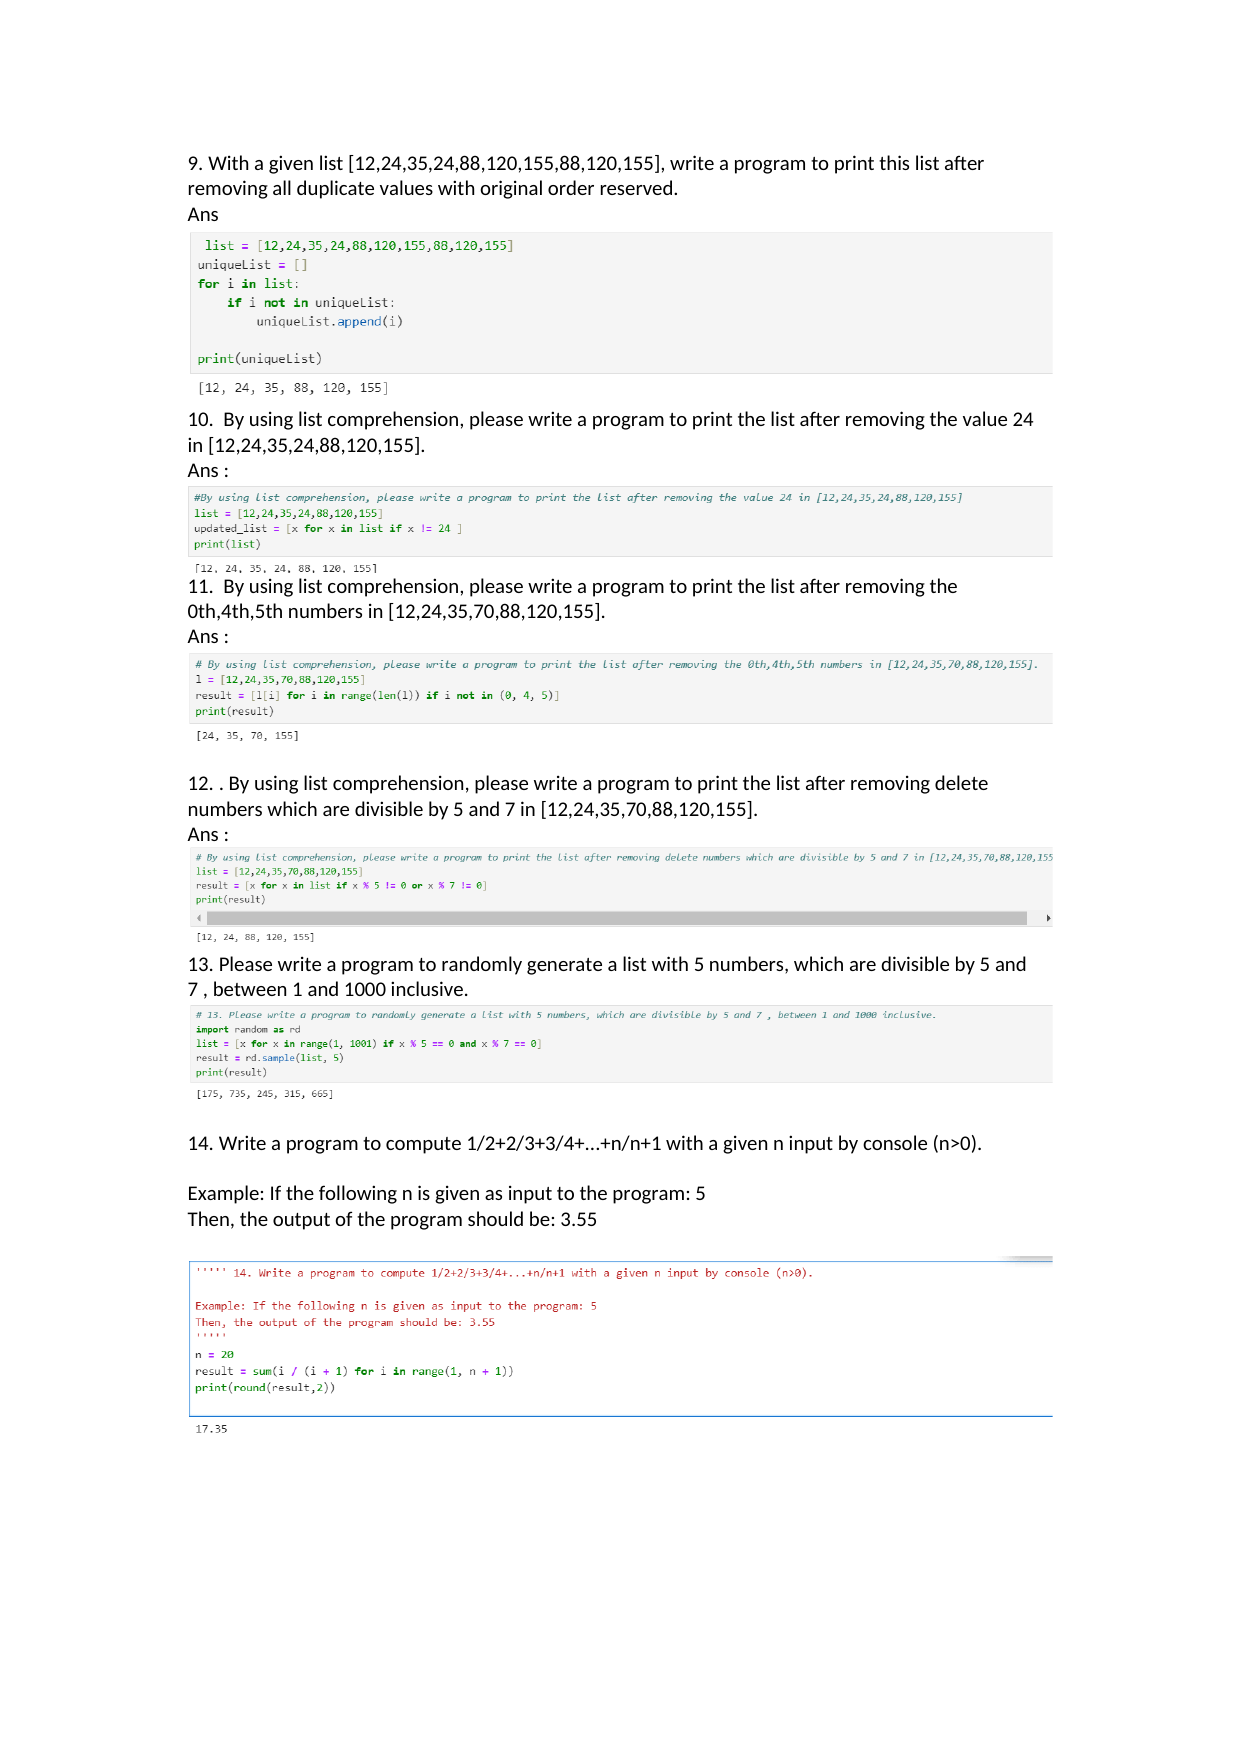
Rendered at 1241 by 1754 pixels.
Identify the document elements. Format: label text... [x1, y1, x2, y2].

text Ans [187, 201, 1053, 226]
text Ans : [187, 457, 1053, 482]
picture [187, 649, 1053, 746]
list Please write a program to randomly generate a list with 5 numbers, which are divisible by 5 and 7 , between 1 and 1000 inclusive. [187, 952, 1053, 1002]
picture [187, 226, 1053, 407]
text Ans : [187, 821, 1053, 846]
picture [187, 1002, 1053, 1105]
text Ans : [187, 624, 1053, 649]
text Example: If the following n is given as input to the program: 5 [187, 1181, 1053, 1206]
list By using list comprehension, please write a program to print the list after removing the value 24 in [12,24,35,24,88,120,155]. [187, 407, 1053, 457]
picture [187, 1256, 1053, 1441]
list By using list comprehension, please write a program to print the list after removing the 0th,4th,5th numbers in [12,24,35,70,88,120,155]. [187, 573, 1053, 624]
list With a given list [12,24,35,24,88,120,155,88,120,155], write a program to print this list after removing all duplicate values with original order reserved. [187, 150, 1053, 201]
list Write a program to compute 1/2+2/3+3/4+...+n/n+1 with a given n input by console (n>0). [187, 1130, 1053, 1155]
picture [187, 846, 1053, 952]
text Then, the output of the program should be: 3.55 [187, 1206, 1053, 1231]
picture [187, 482, 1053, 573]
list . By using list comprehension, please write a program to print the list after removing delete numbers which are divisible by 5 and 7 in [12,24,35,70,88,120,155]. [187, 771, 1053, 821]
